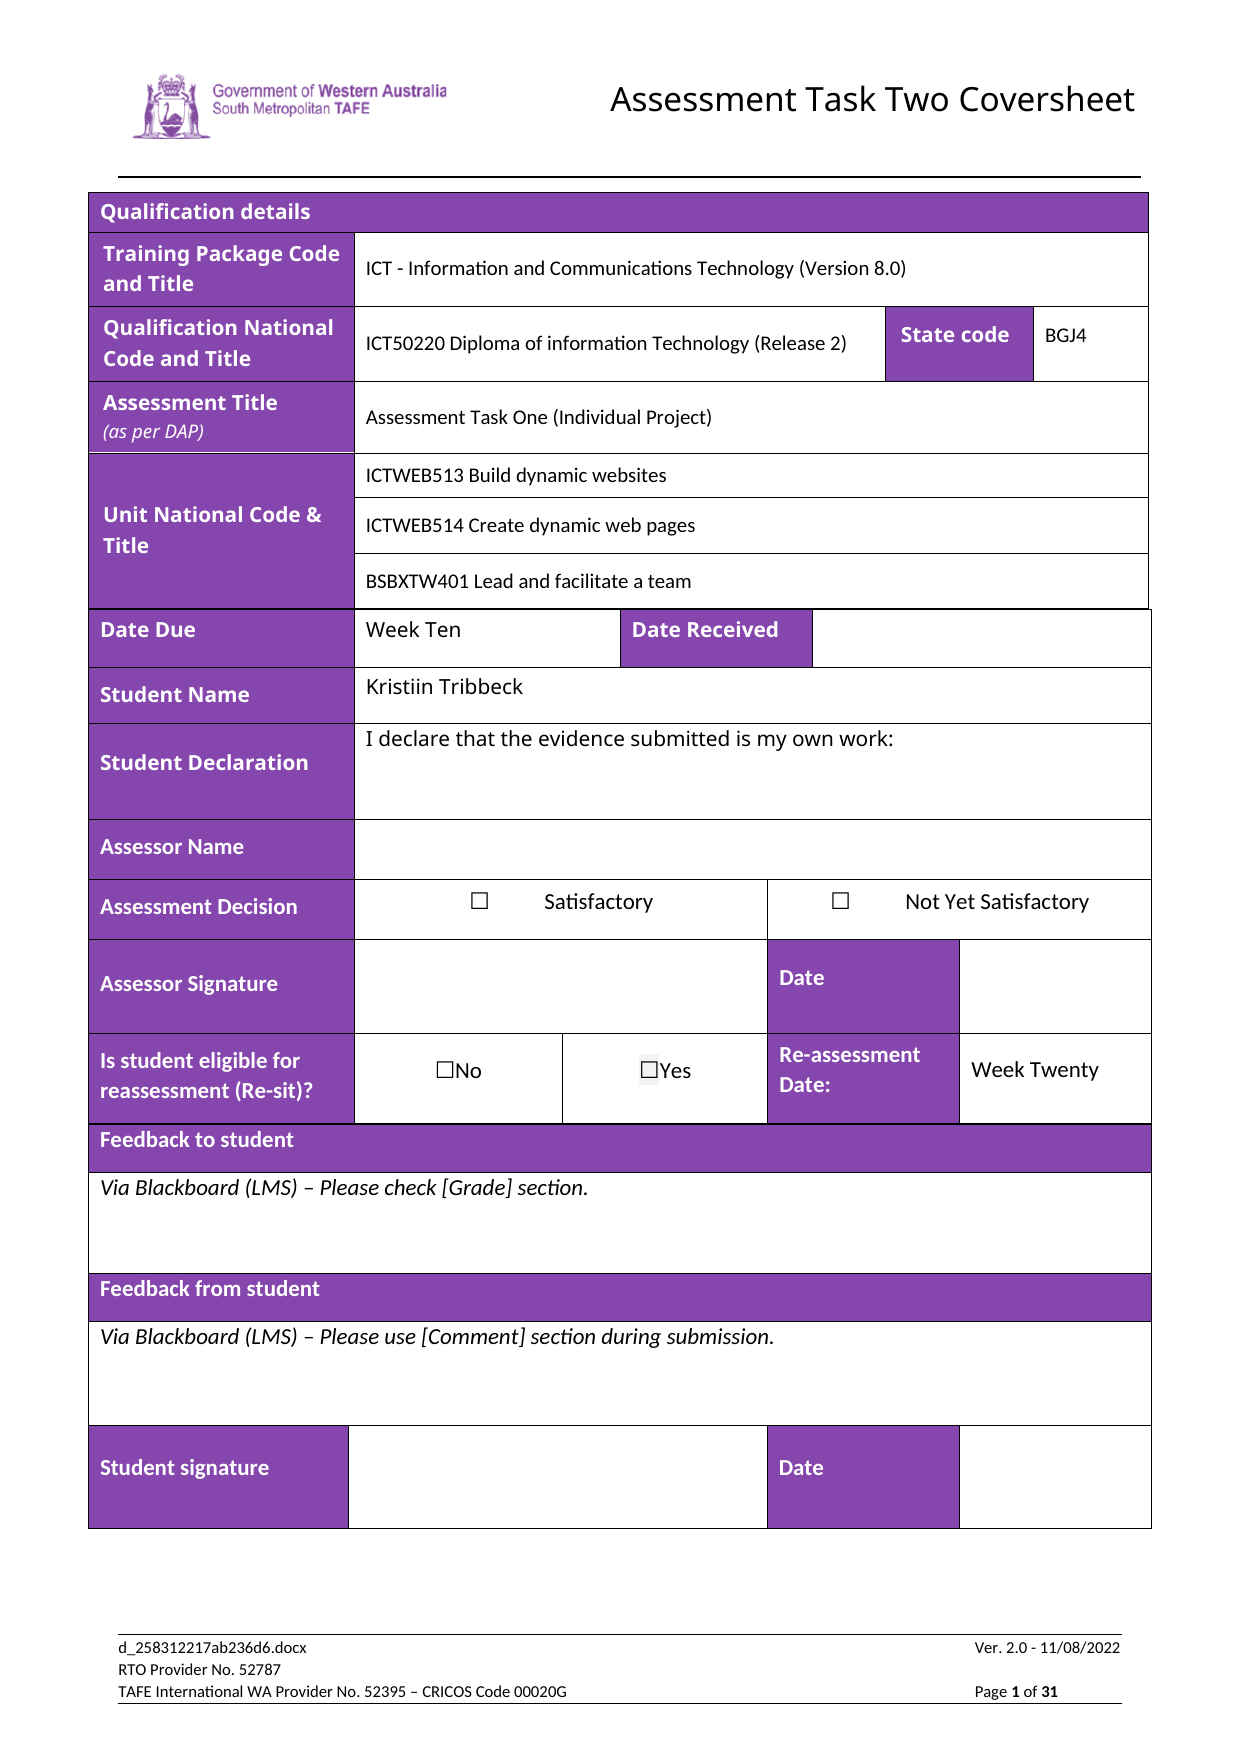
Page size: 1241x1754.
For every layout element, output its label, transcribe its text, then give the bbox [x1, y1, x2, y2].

table_cell Student signature [89, 1426, 348, 1528]
table_cell Satisfactory [355, 880, 767, 939]
table_header Qualification details [89, 193, 1148, 232]
table_cell Week Twenty [960, 1034, 1151, 1123]
table_header Date Received [621, 610, 812, 667]
picture [132, 74, 447, 139]
table_cell Yes [563, 1034, 767, 1123]
table_cell ICT - Information and Communications Technology (Version 8.0) [355, 233, 1148, 306]
table_cell Is student eligible for reassessment (Re-sit)? [89, 1034, 354, 1123]
table_cell Assessment Title (as per DAP) [89, 382, 354, 452]
table_cell Assessor Signature [89, 940, 354, 1033]
table_cell Training Package Code and Title [89, 233, 354, 306]
table_header Feedback to student [89, 1125, 1151, 1172]
table_cell Unit National Code & Title [89, 454, 354, 608]
table_cell ICTWEB514 Create dynamic web pages [355, 498, 1148, 552]
table_header Week Ten [355, 610, 620, 667]
table_cell Not Yet Satisfactory [768, 880, 1151, 939]
table_cell Assessment Task One (Individual Project) [355, 382, 1148, 452]
table_header Date Due [89, 610, 354, 667]
table_cell Assessor Name [89, 820, 354, 879]
table_cell Qualification National Code and Title [89, 307, 354, 381]
table_cell [960, 1426, 1151, 1528]
table_cell [355, 820, 1151, 879]
table_cell Via Blackboard (LMS) – Please use [Comment] section during submission. [89, 1322, 1151, 1425]
table_cell ICT50220 Diploma of information Technology (Release 2) [355, 307, 885, 381]
table_cell No [355, 1034, 562, 1123]
table_cell Kristiin Tribbeck [355, 668, 1151, 723]
table_cell [960, 940, 1151, 1033]
table_cell ICTWEB513 Build dynamic websites [355, 454, 1148, 497]
table_cell [355, 940, 767, 1033]
table_cell Student Name [89, 668, 354, 723]
table_header [813, 610, 1151, 667]
table_cell BGJ4 [1034, 307, 1148, 381]
table_cell Re-assessment Date: [768, 1034, 959, 1123]
table_cell Via Blackboard (LMS) – Please check [Grade] section. [89, 1173, 1151, 1273]
table_cell [349, 1426, 767, 1528]
table_cell I declare that the evidence submitted is my own work: [355, 724, 1151, 819]
table_cell BSBXTW401 Lead and facilitate a team [355, 554, 1148, 608]
table_cell Student Declaration [89, 724, 354, 819]
table_cell Feedback from student [89, 1274, 1151, 1321]
table_cell Assessment Decision [89, 880, 354, 939]
table_cell Date [768, 940, 959, 1033]
table_cell Date [768, 1426, 959, 1528]
table_cell State code [886, 307, 1033, 381]
